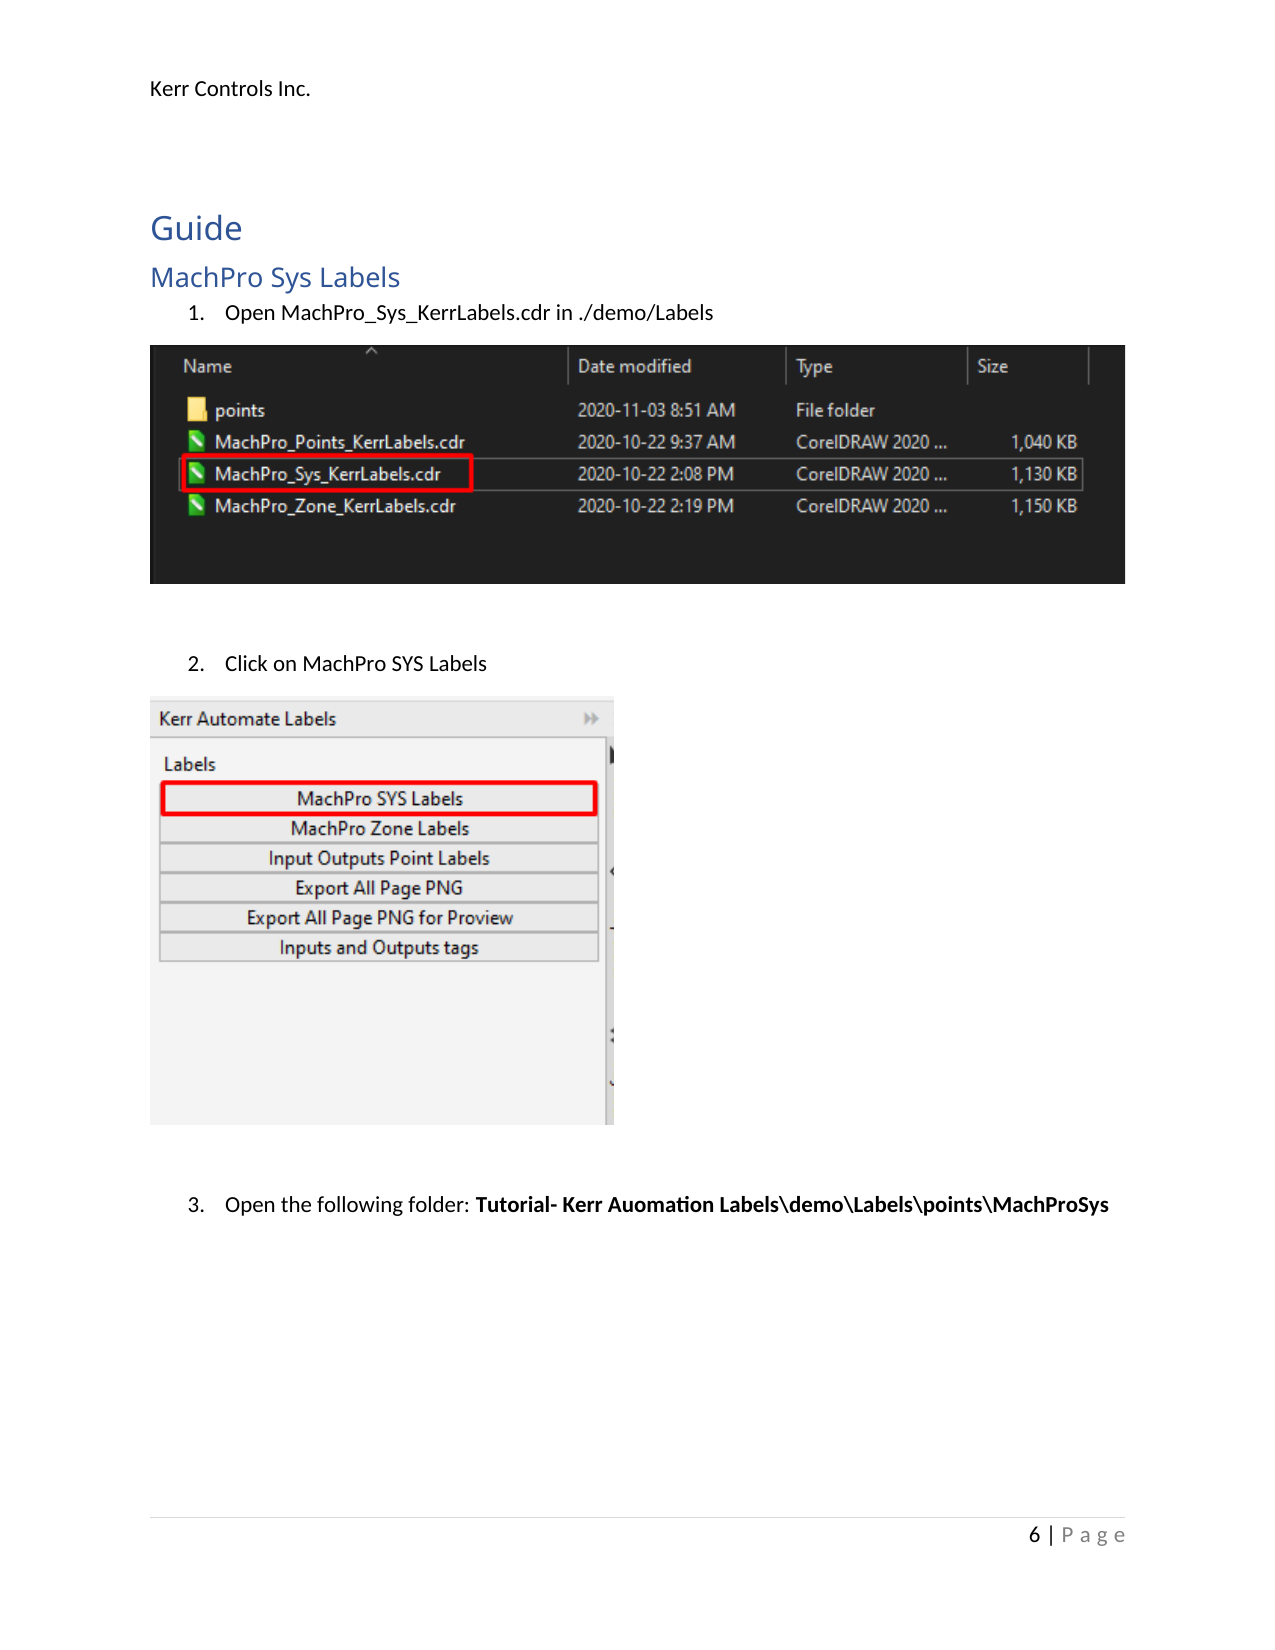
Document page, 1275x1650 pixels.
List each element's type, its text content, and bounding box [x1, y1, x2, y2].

list Open the following folder: Tutorial- Kerr Auomation Labels\demo\Labels\points\MachProSys [187, 1190, 1125, 1218]
subtitle MachPro Sys Labels [150, 258, 1125, 295]
list Click on MachPro SYS Labels [187, 649, 1125, 678]
list Open MachPro_Sys_KerrLabels.cdr in ./demo/Labels [187, 298, 1125, 326]
picture [150, 696, 614, 1125]
subtitle Guide [150, 205, 1125, 251]
picture [150, 345, 1125, 584]
